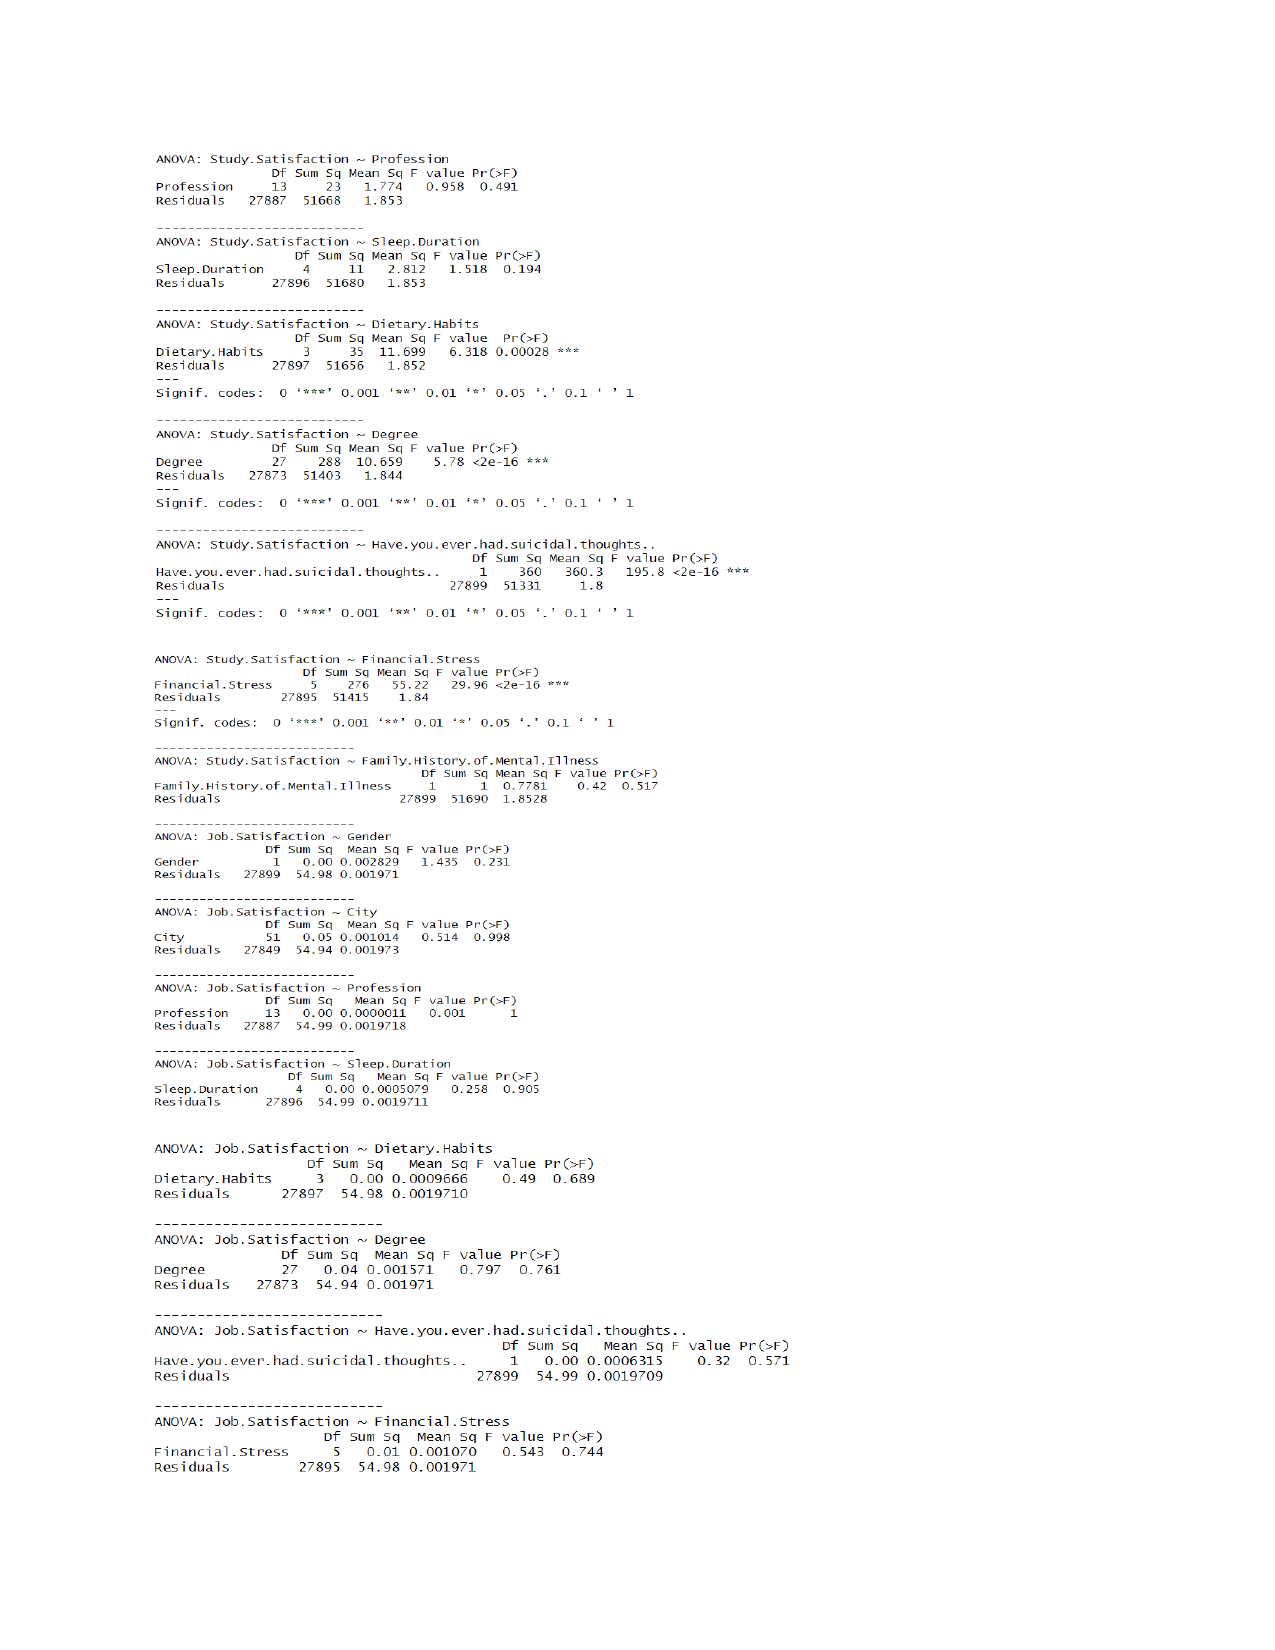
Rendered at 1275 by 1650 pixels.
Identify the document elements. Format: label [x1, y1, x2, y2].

picture [150, 150, 1125, 634]
picture [150, 652, 1125, 1121]
